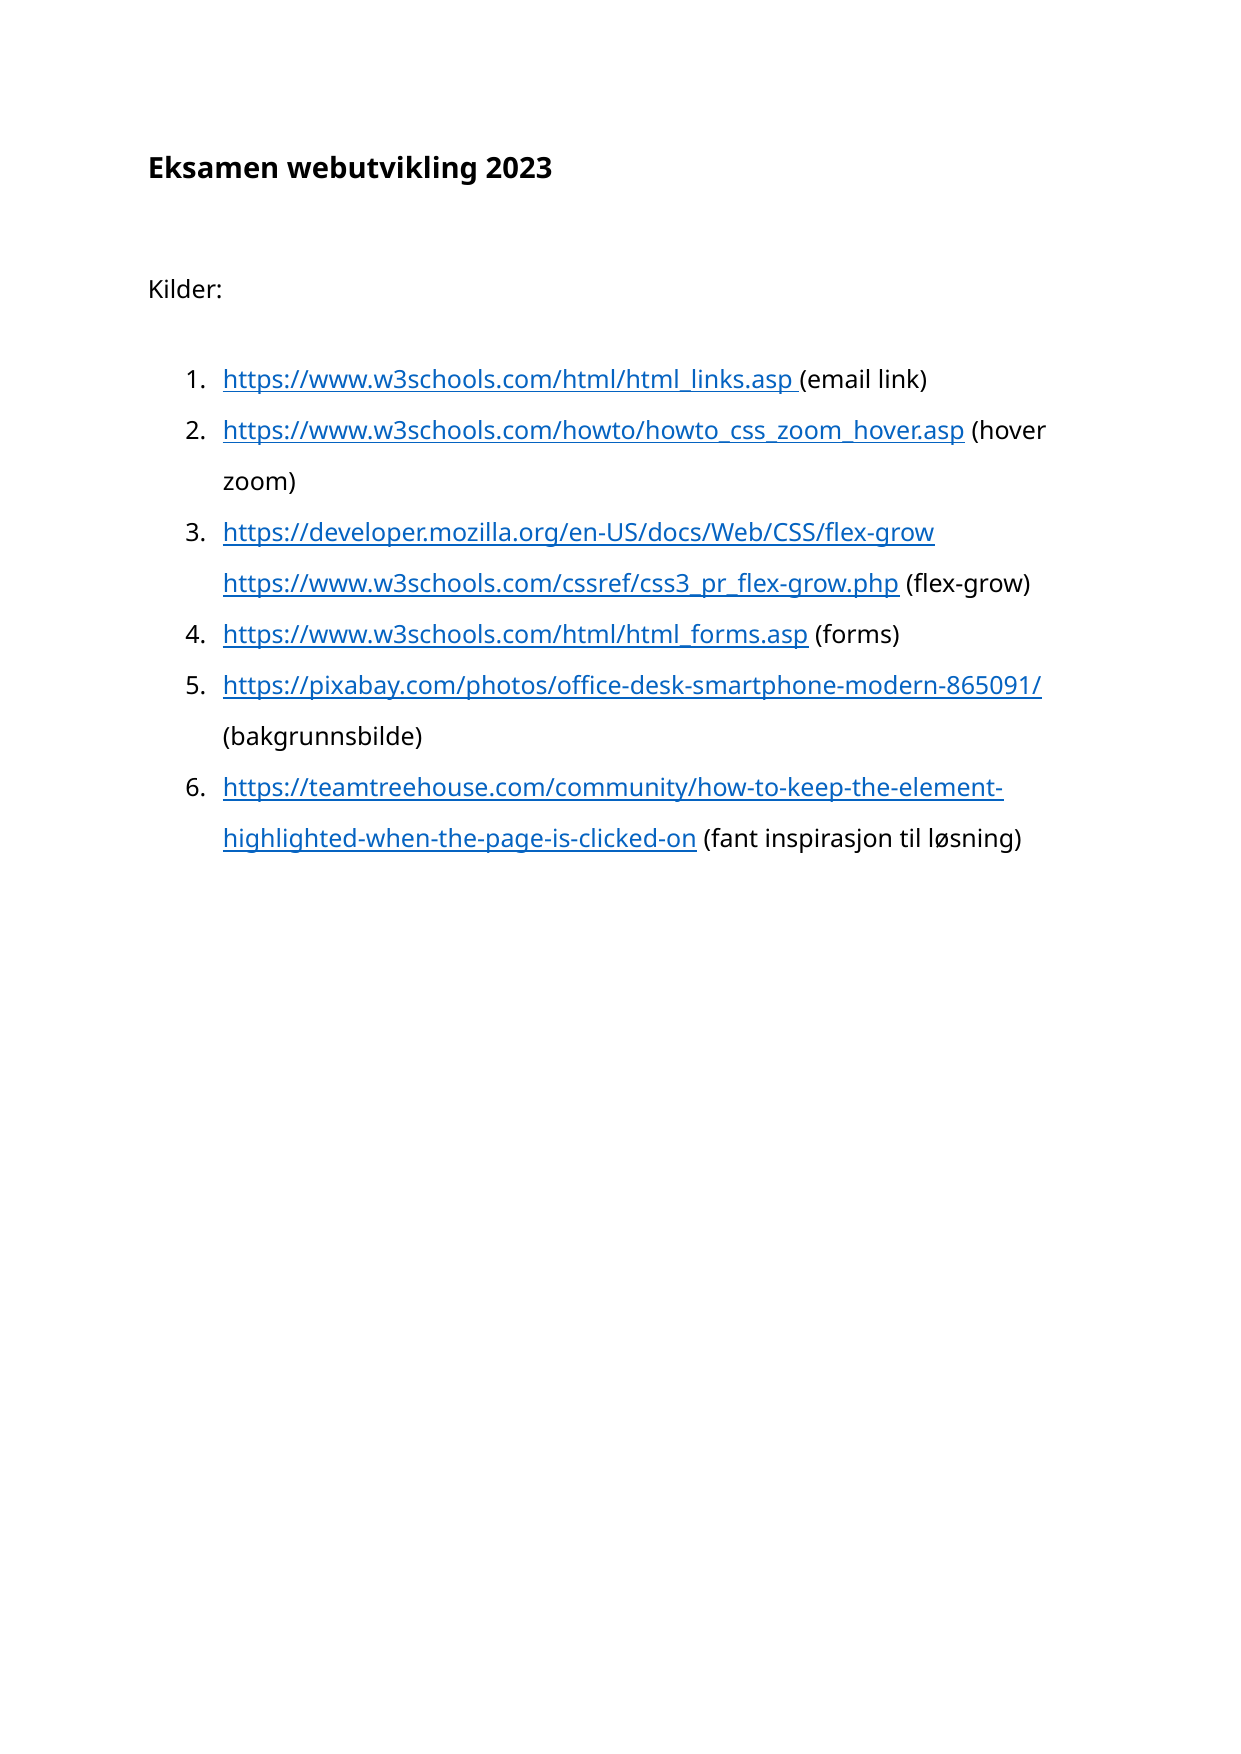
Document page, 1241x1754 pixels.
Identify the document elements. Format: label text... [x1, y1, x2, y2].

list https://pixabay.com/photos/office-desk-smartphone-modern-865091/ (bakgrunnsbilde) [185, 668, 1093, 753]
list https://www.w3schools.com/html/html_links.asp (email link) [185, 362, 1093, 396]
text Kilder: [148, 272, 1093, 306]
list https://developer.mozilla.org/en-US/docs/Web/CSS/flex-grow https://www.w3schools.com/cssref/css3_pr_flex-grow.php (flex-grow) [185, 515, 1093, 600]
list https://teamtreehouse.com/community/how-to-keep-the-element-highlighted-when-the-page-is-clicked-on (fant inspirasjon til løsning) [185, 770, 1093, 855]
list https://www.w3schools.com/howto/howto_css_zoom_hover.asp (hover zoom) [185, 413, 1093, 498]
list https://www.w3schools.com/html/html_forms.asp (forms) [185, 617, 1093, 651]
text Eksamen webutvikling 2023 [148, 148, 1093, 187]
